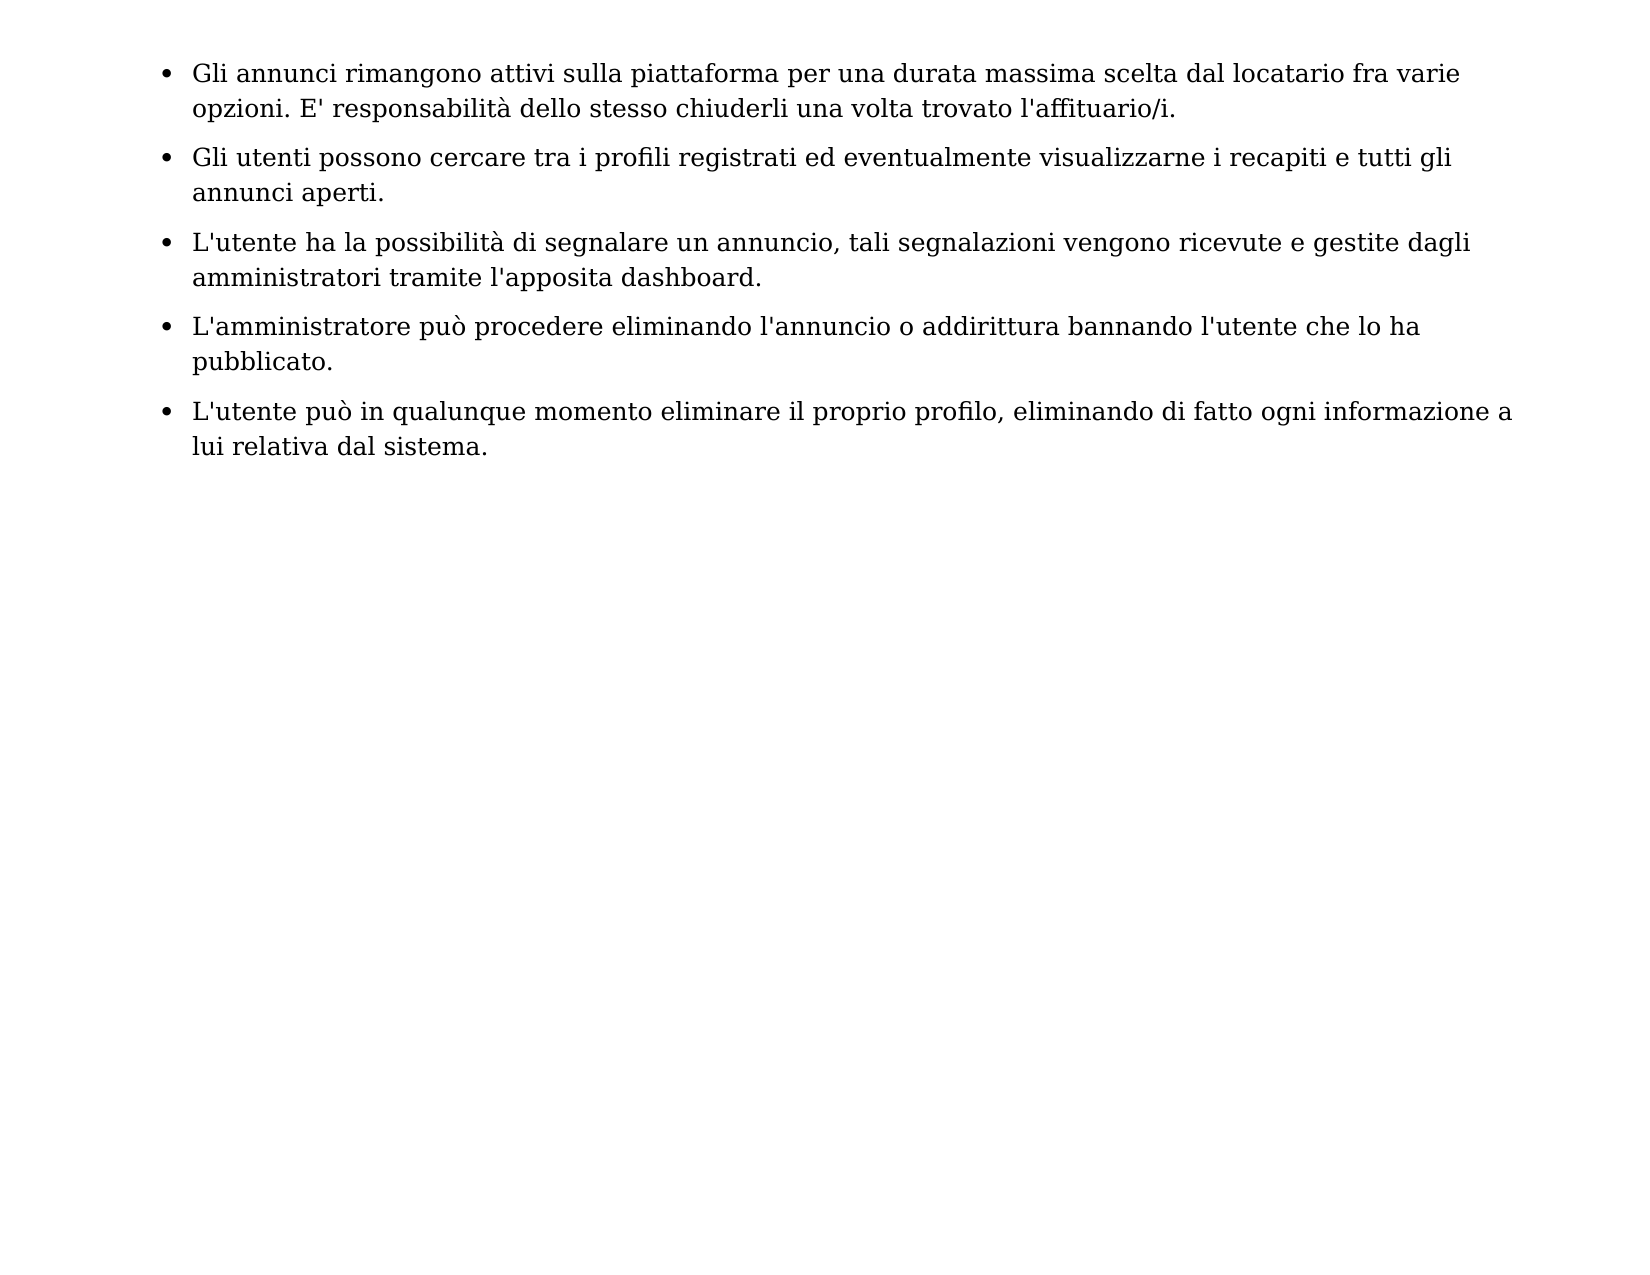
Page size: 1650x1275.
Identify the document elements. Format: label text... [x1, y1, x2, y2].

list L'utente ha la possibilità di segnalare un annuncio, tali segnalazioni vengono ricevute e gestite dagli amministratori tramite l'apposita dashboard. [162, 228, 1532, 292]
list Gli annunci rimangono attivi sulla piattaforma per una durata massima scelta dal locatario fra varie opzioni. E' responsabilità dello stesso chiuderli una volta trovato l'affituario/i. [162, 59, 1532, 123]
list L'amministratore può procedere eliminando l'annuncio o addirittura bannando l'utente che lo ha pubblicato. [162, 313, 1532, 377]
list Gli utenti possono cercare tra i profili registrati ed eventualmente visualizzarne i recapiti e tutti gli annunci aperti. [162, 143, 1532, 208]
list L'utente può in qualunque momento eliminare il proprio profilo, eliminando di fatto ogni informazione a lui relativa dal sistema. [162, 397, 1532, 461]
